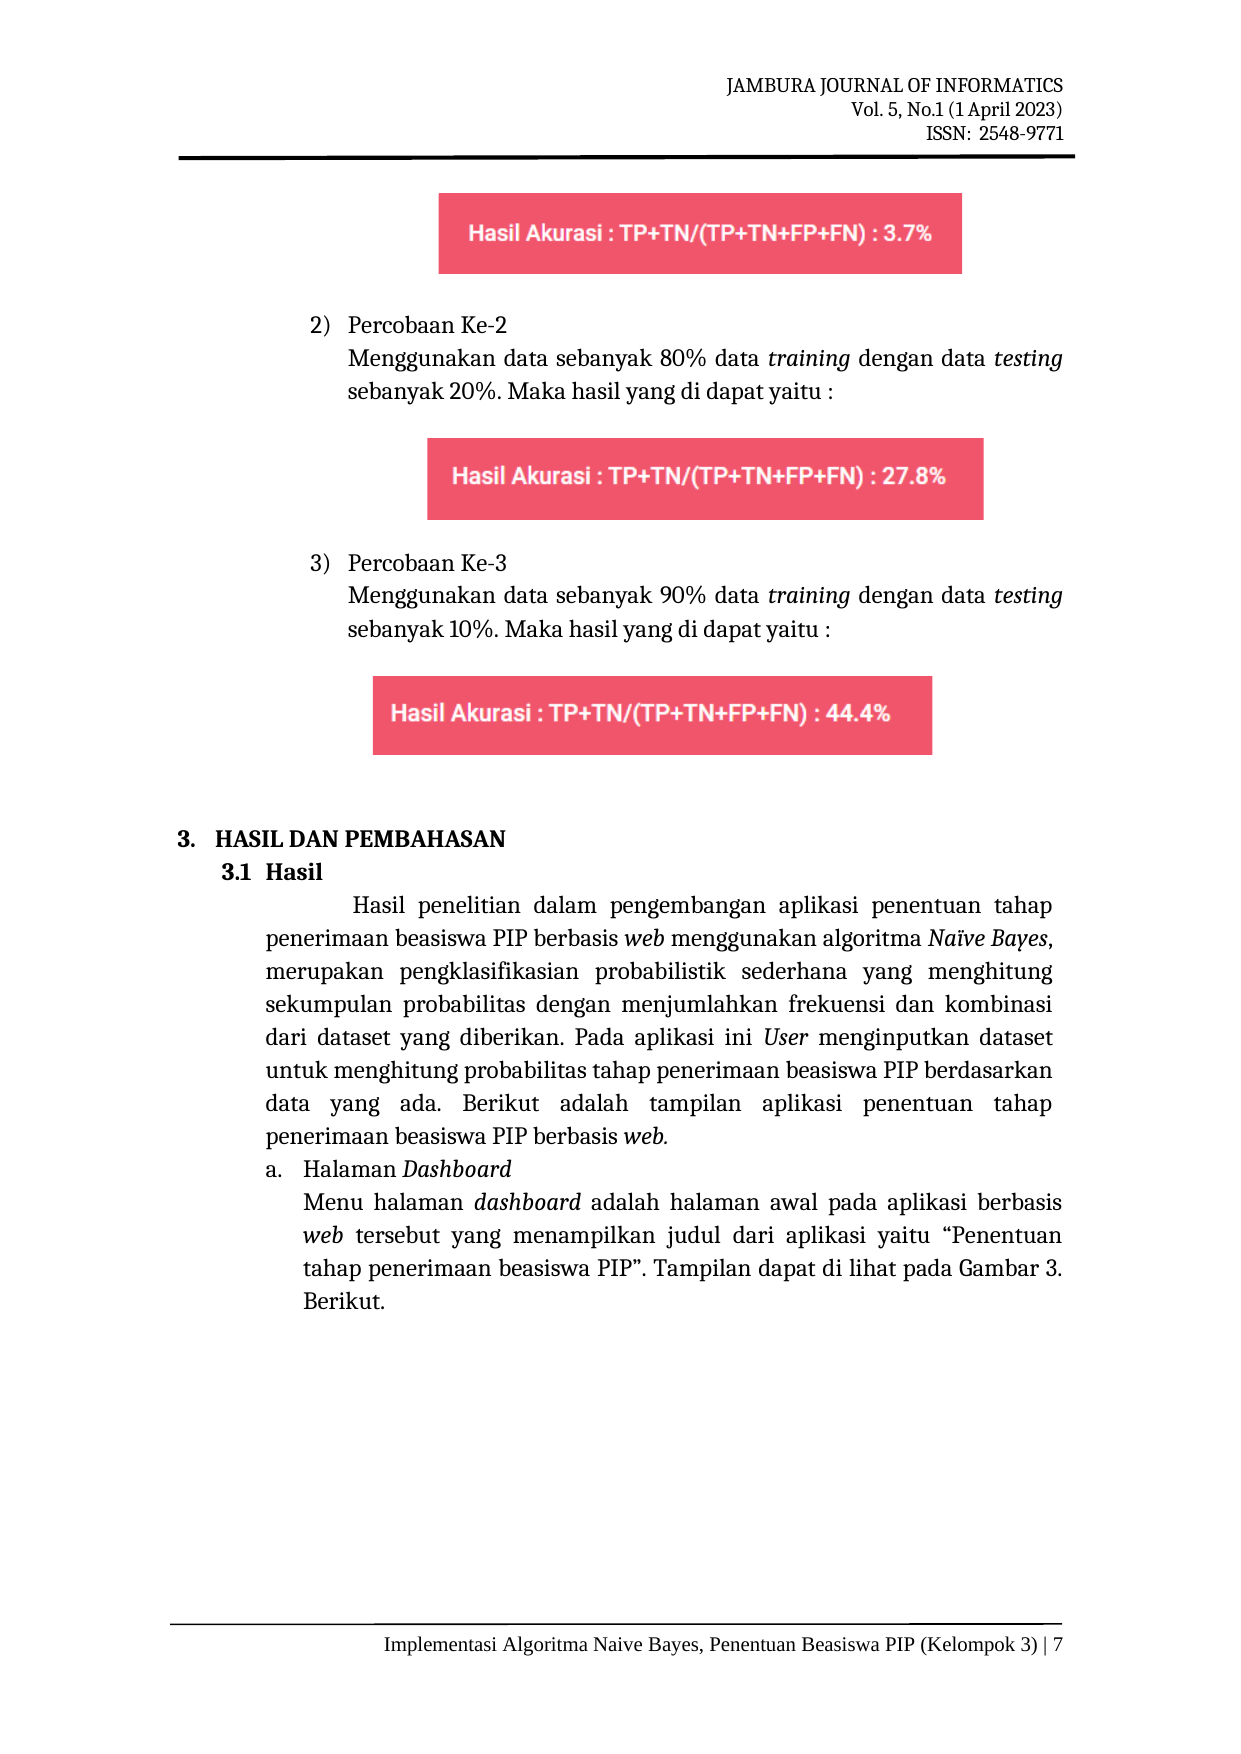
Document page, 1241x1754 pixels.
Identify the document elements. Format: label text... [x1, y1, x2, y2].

list Hasil [222, 858, 1053, 886]
list Percobaan Ke-3 [310, 548, 1053, 577]
picture [427, 438, 984, 520]
list Hasil penelitian dalam pengembangan aplikasi penentuan tahap penerimaan beasiswa PIP berbasis web menggunakan algoritma Naïve Bayes, merupakan pengklasifikasian probabilistik sederhana yang menghitung sekumpulan probabilitas dengan menjumlahkan frekuensi dan kombinasi dari dataset yang diberikan. Pada aplikasi ini User menginputkan dataset untuk menghitung probabilitas tahap penerimaan beasiswa PIP berdasarkan data yang ada. Berikut adalah tampilan aplikasi penentuan tahap penerimaan beasiswa PIP berbasis web. [265, 891, 1053, 1151]
list HASIL DAN PEMBAHASAN [177, 824, 1053, 853]
picture [372, 676, 933, 755]
text Menu halaman dashboard adalah halaman awal pada aplikasi berbasis web tersebut yang menampilkan judul dari aplikasi yaitu “Penentuan tahap penerimaan beasiswa PIP”. Tampilan dapat di lihat pada Gambar 3. Berikut. [303, 1188, 1063, 1316]
list Percobaan Ke-2 [310, 311, 1053, 339]
text Menggunakan data sebanyak 80% data training dengan data testing sebanyak 20%. Maka hasil yang di dapat yaitu : [348, 344, 1063, 405]
text Menggunakan data sebanyak 90% data training dengan data testing sebanyak 10%. Maka hasil yang di dapat yaitu : [348, 581, 1063, 643]
picture [438, 193, 963, 274]
list Halaman Dashboard [265, 1155, 1053, 1183]
